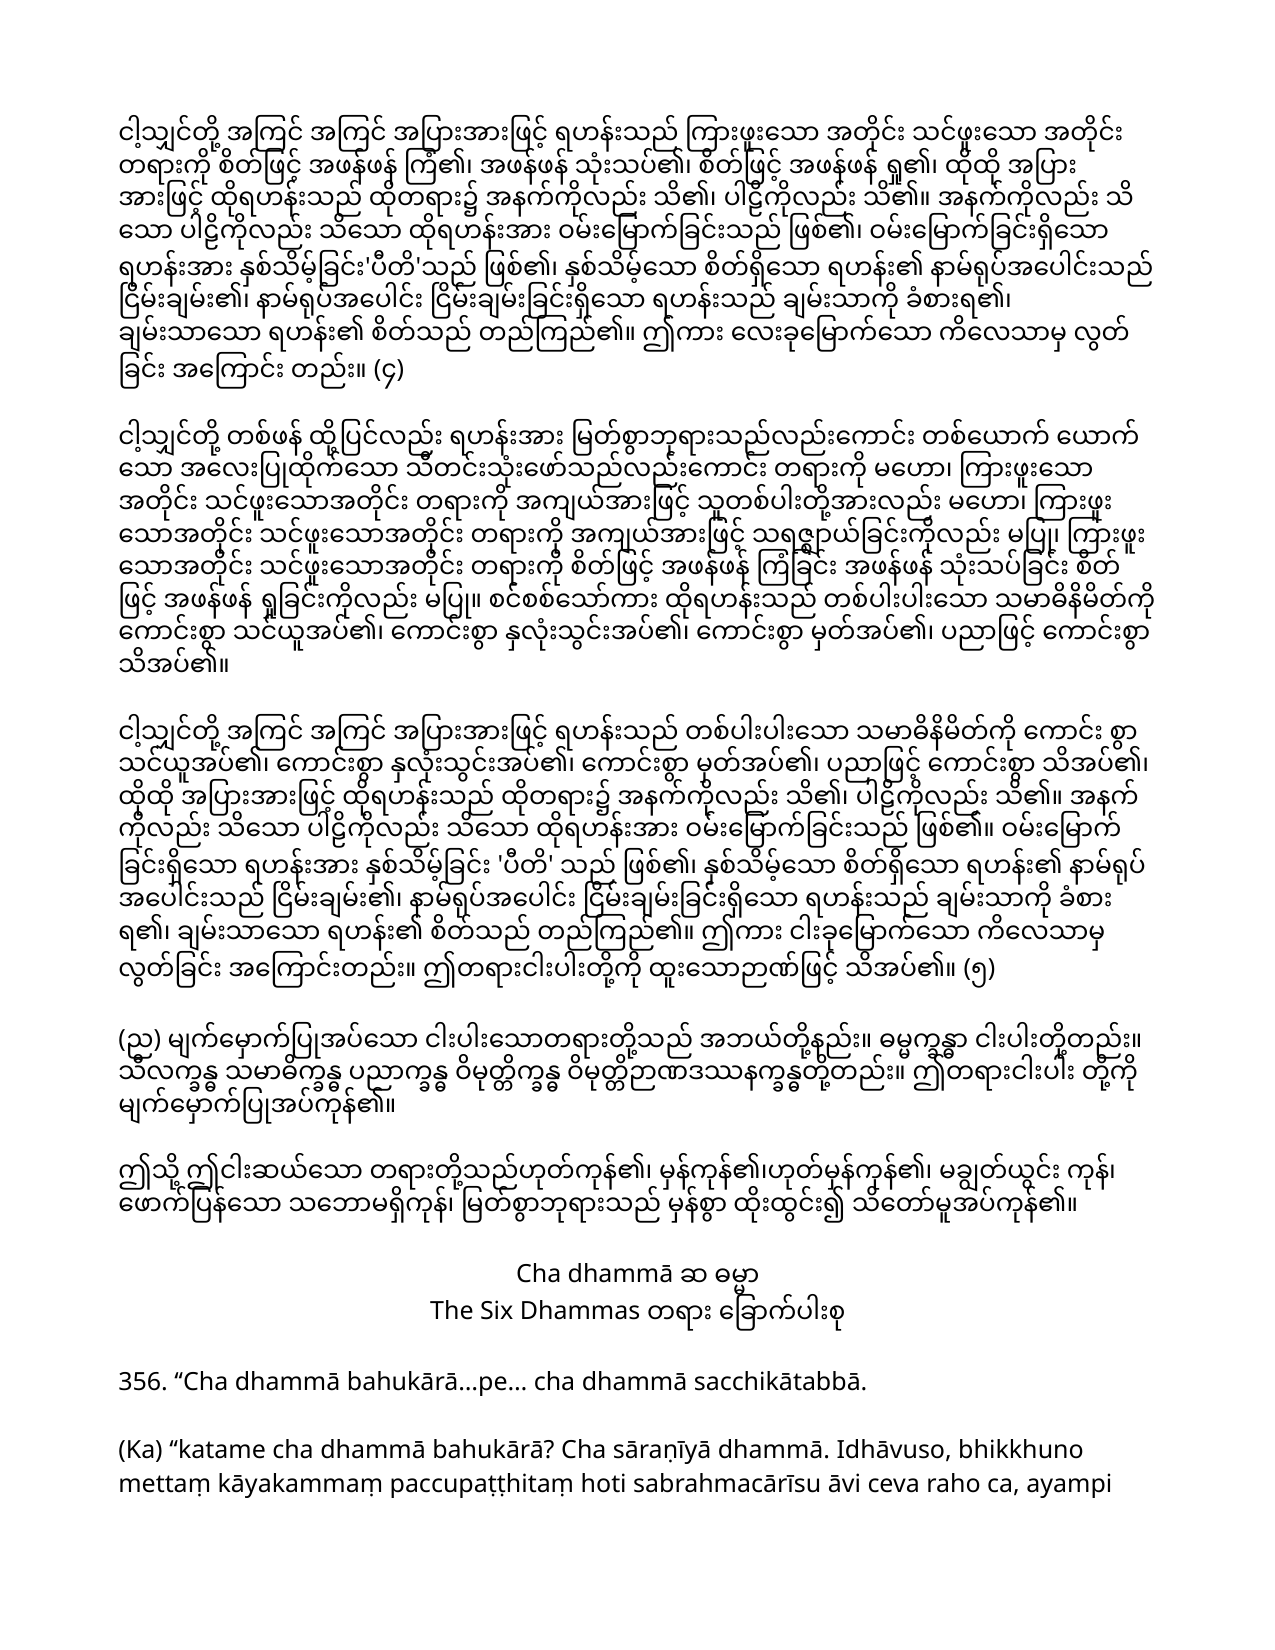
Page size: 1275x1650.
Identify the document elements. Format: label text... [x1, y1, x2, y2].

text ငါ့သျှင်တို့ အကြင် အကြင် အပြားအားဖြင့် ရဟန်းသည် ကြားဖူးသော အတိုင်း သင်ဖူးသော အတိုင်း တရားကို စိတ်ဖြင့် အဖန်ဖန် ကြံ၏၊ အဖန်ဖန် သုံးသပ်၏၊ စိတ်ဖြင့် အဖန်ဖန် ရှု၏၊ ထိုထို အပြားအားဖြင့် ထိုရဟန်းသည် ထိုတရား၌ အနက်ကိုလည်း သိ၏၊ ပါဠိကိုလည်း သိ၏။ အနက်ကိုလည်း သိသော ပါဠိကိုလည်း သိသော ထိုရဟန်းအား ဝမ်းမြောက်ခြင်းသည် ဖြစ်၏၊ ဝမ်းမြောက်ခြင်းရှိသော ရဟန်းအား နှစ်သိမ့်ခြင်း'ပီတိ'သည် ဖြစ်၏၊ နှစ်သိမ့်သော စိတ်ရှိသော ရဟန်း၏ နာမ်ရုပ်အပေါင်းသည် ငြိမ်းချမ်း၏၊ နာမ်ရုပ်အပေါင်း ငြိမ်းချမ်းခြင်းရှိသော ရဟန်းသည် ချမ်းသာကို ခံစားရ၏၊ ချမ်းသာသော ရဟန်း၏ စိတ်သည် တည်ကြည်၏။ ဤကား လေးခုမြောက်သော ကိလေသာမှ လွတ်ခြင်း အကြောင်း တည်း။ (၄) [118, 118, 1157, 388]
text ငါ့သျှင်တို့ တစ်ဖန် ထို့ပြင်လည်း ရဟန်းအား မြတ်စွာဘုရားသည်လည်းကောင်း တစ်ယောက် ယောက်သော အလေးပြုထိုက်သော သီတင်းသုံးဖော်သည်လည်းကောင်း တရားကို မဟော၊ ကြားဖူးသော အတိုင်း သင်ဖူးသောအတိုင်း တရားကို အကျယ်အားဖြင့် သူတစ်ပါးတို့အားလည်း မဟော၊ ကြားဖူးသောအတိုင်း သင်ဖူးသောအတိုင်း တရားကို အကျယ်အားဖြင့် သရဇ္ဈာယ်ခြင်းကိုလည်း မပြု၊ ကြားဖူးသောအတိုင်း သင်ဖူးသောအတိုင်း တရားကို စိတ်ဖြင့် အဖန်ဖန် ကြံခြင်း အဖန်ဖန် သုံးသပ်ခြင်း စိတ်ဖြင့် အဖန်ဖန် ရှုခြင်းကိုလည်း မပြု။ စင်စစ်သော်ကား ထိုရဟန်းသည် တစ်ပါးပါးသော သမာဓိနိမိတ်ကို ကောင်းစွာ သင်ယူအပ်၏၊ ကောင်းစွာ နှလုံးသွင်းအပ်၏၊ ကောင်းစွာ မှတ်အပ်၏၊ ပညာဖြင့် ကောင်းစွာ သိအပ်၏။ [118, 422, 1157, 683]
text Cha dhammā ဆ ဓမ္မာ [118, 1256, 1157, 1293]
text ငါ့သျှင်တို့ အကြင် အကြင် အပြားအားဖြင့် ရဟန်းသည် တစ်ပါးပါးသော သမာဓိနိမိတ်ကို ကောင်း စွာ သင်ယူအပ်၏၊ ကောင်းစွာ နှလုံးသွင်းအပ်၏၊ ကောင်းစွာ မှတ်အပ်၏၊ ပညာဖြင့် ကောင်းစွာ သိအပ်၏၊ ထိုထို အပြားအားဖြင့် ထိုရဟန်းသည် ထိုတရား၌ အနက်ကိုလည်း သိ၏၊ ပါဠိကိုလည်း သိ၏။ အနက်ကိုလည်း သိသော ပါဠိကိုလည်း သိသော ထိုရဟန်းအား ဝမ်းမြောက်ခြင်းသည် ဖြစ်၏။ ဝမ်းမြောက်ခြင်းရှိသော ရဟန်းအား နှစ်သိမ့်ခြင်း 'ပီတိ' သည် ဖြစ်၏၊ နှစ်သိမ့်သော စိတ်ရှိသော ရဟန်း၏ နာမ်ရုပ်အပေါင်းသည် ငြိမ်းချမ်း၏၊ နာမ်ရုပ်အပေါင်း ငြိမ်းချမ်းခြင်းရှိသော ရဟန်းသည် ချမ်းသာကို ခံစား ရ၏၊ ချမ်းသာသော ရဟန်း၏ စိတ်သည် တည်ကြည်၏။ ဤကား ငါးခုမြောက်သော ကိလေသာမှ လွတ်ခြင်း အကြောင်းတည်း။ ဤတရားငါးပါးတို့ကို ထူးသောဉာဏ်ဖြင့် သိအပ်၏။ (၅) [118, 717, 1157, 986]
text The Six Dhammas တရား ခြောက်ပါးစု [739, 1293, 1157, 1330]
text 356. ‘‘Cha dhammā bahukārā…pe… cha dhammā sacchikātabbā. [118, 1364, 1157, 1398]
text (ည) မျက်မှောက်ပြုအပ်သော ငါးပါးသောတရားတို့သည် အဘယ်တို့နည်း။ ဓမ္မက္ခန္ဓာ ငါးပါးတို့တည်း။ သီလက္ခန္ဓ သမာဓိက္ခန္ဓ ပညာက္ခန္ဓ ဝိမုတ္တိက္ခန္ဓ ဝိမုတ္တိဉာဏဒဿနက္ခန္ဓတို့တည်း။ ဤတရားငါးပါး တို့ကို မျက်မှောက်ပြုအပ်ကုန်၏။ [118, 1020, 1157, 1122]
text ဤသို့ ဤငါးဆယ်သော တရားတို့သည်ဟုတ်ကုန်၏၊ မှန်ကုန်၏၊ဟုတ်မှန်ကုန်၏၊ မချွတ်ယွင်း ကုန်၊ ဖောက်ပြန်သော သဘောမရှိကုန်၊ မြတ်စွာဘုရားသည် မှန်စွာ ထိုးထွင်း၍ သိတော်မူအပ်ကုန်၏။ [118, 1157, 1157, 1222]
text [118, 1432, 1157, 1500]
text The Six Dhammas တရား ခြောက်ပါးစု [118, 1293, 738, 1330]
